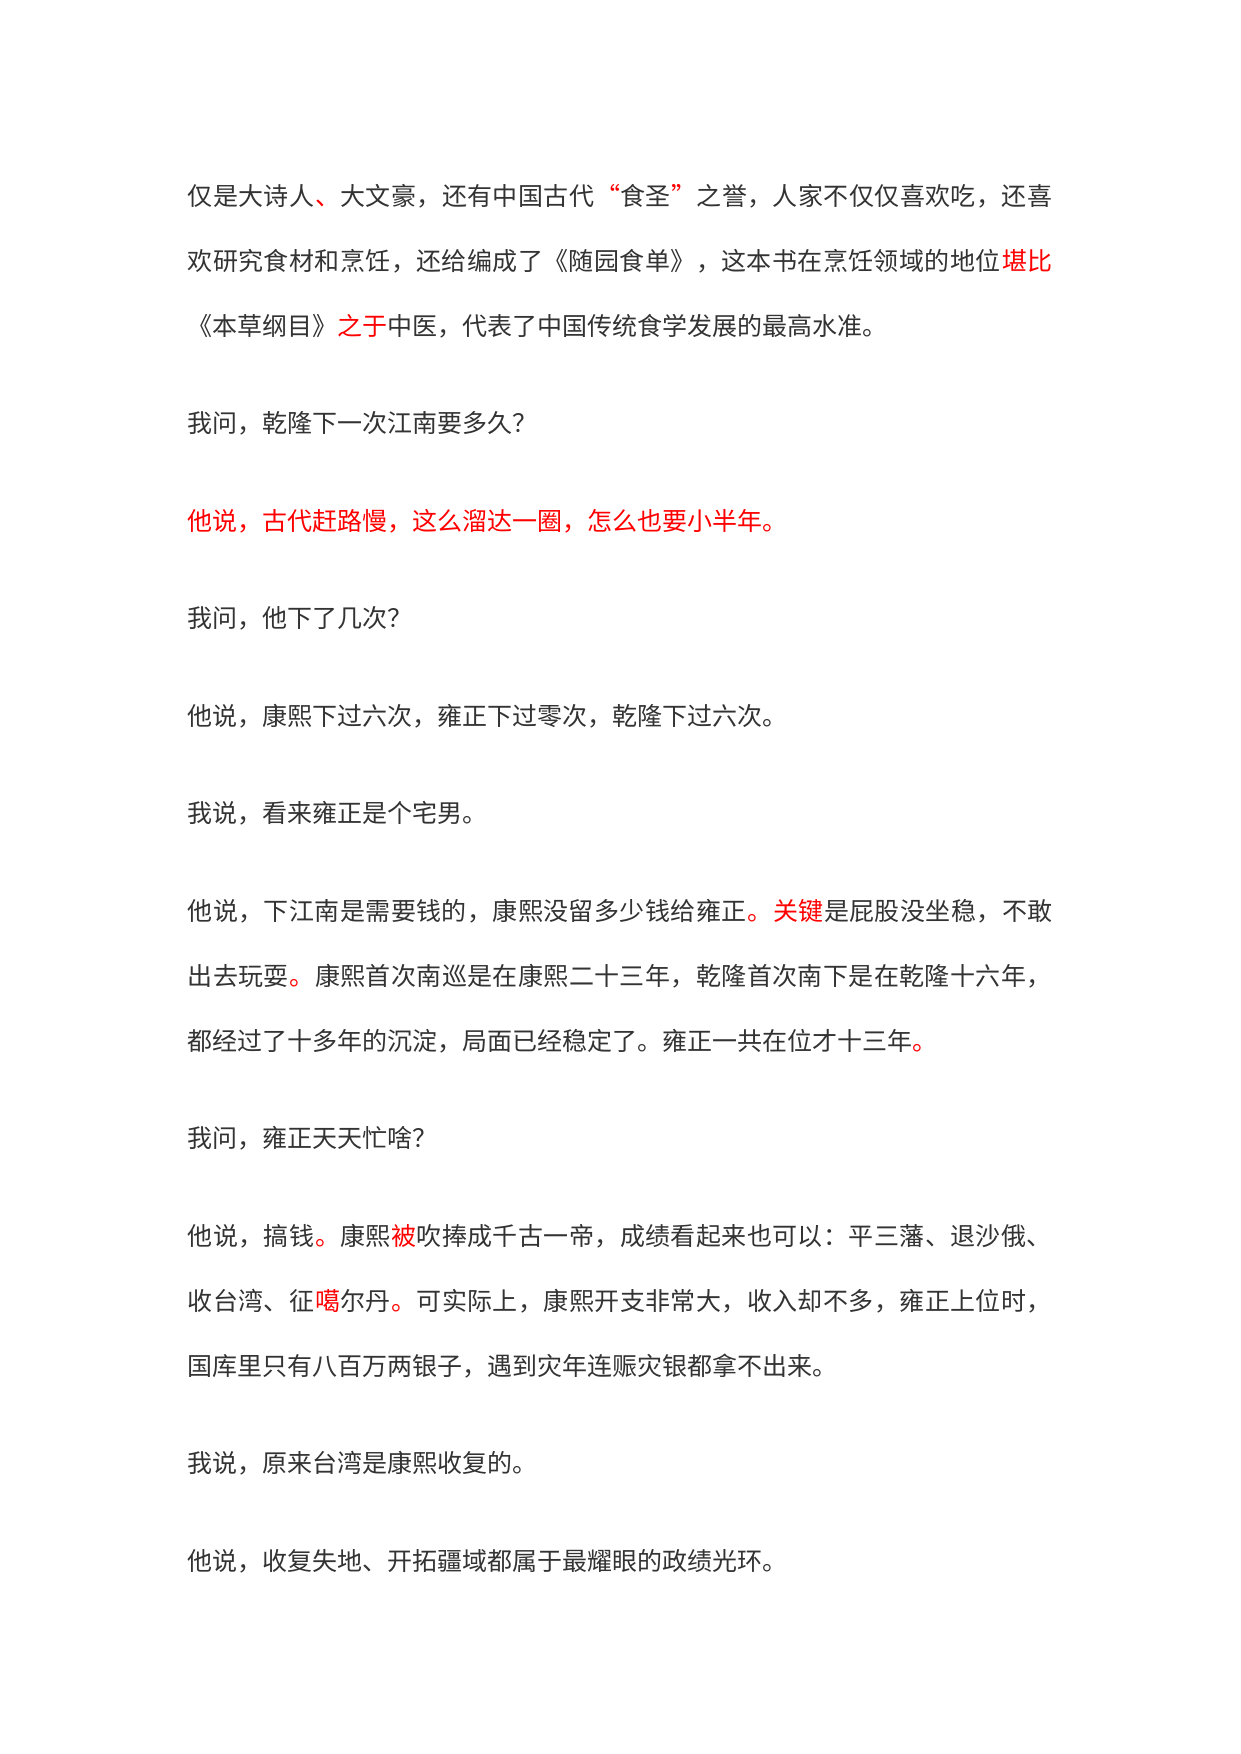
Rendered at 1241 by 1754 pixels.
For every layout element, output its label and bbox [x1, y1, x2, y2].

text [187, 162, 1053, 1592]
